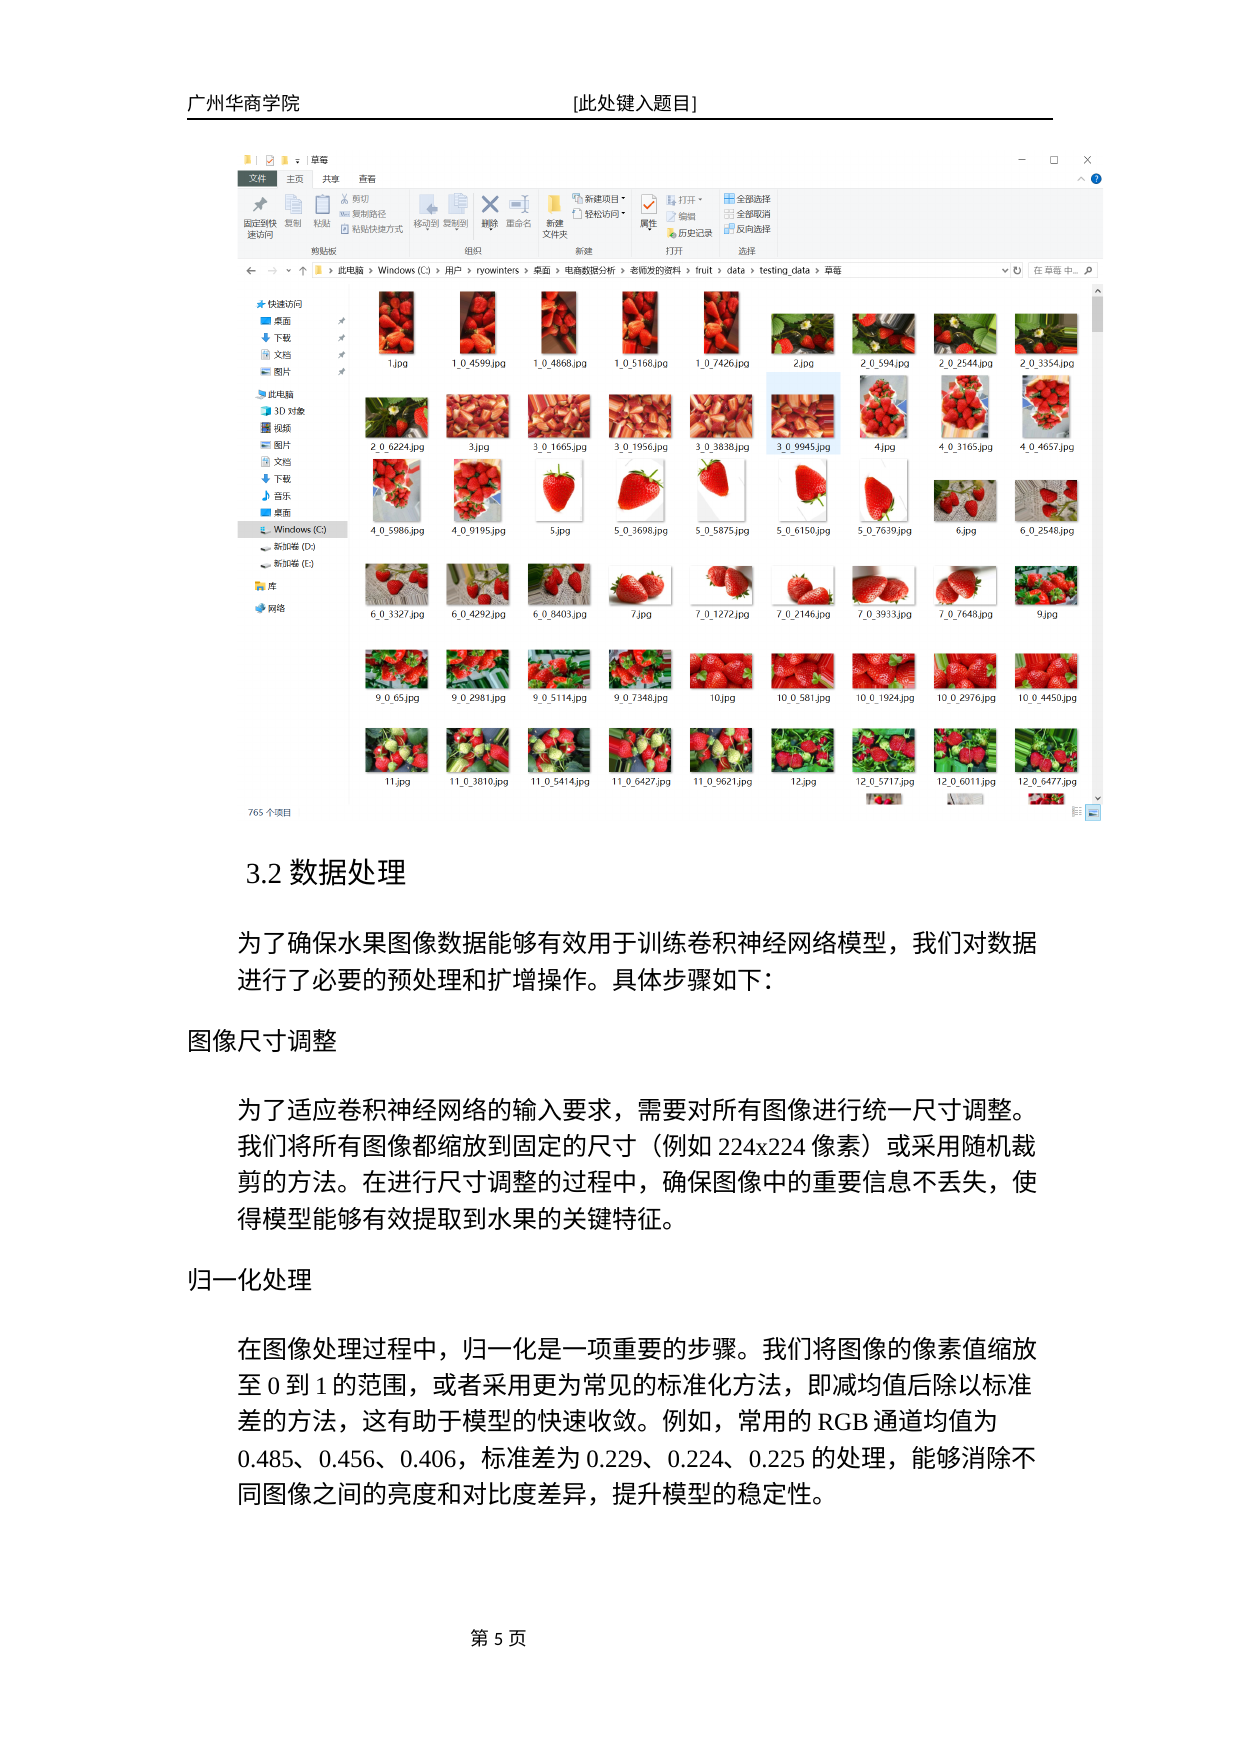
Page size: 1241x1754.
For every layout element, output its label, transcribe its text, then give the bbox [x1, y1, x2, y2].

picture [237, 150, 1104, 821]
text 在图像处理过程中，归一化是一项重要的步骤。我们将图像的像素值缩放至0到1的范围，或者采用更为常见的标准化方法，即减均值后除以标准差的方法，这有助于模型的快速收敛。例如，常用的RGB通道均值为0.485、0.456、0.406，标准差为0.229、0.224、0.225 的处理，能够消除不同图像之间的亮度和对比度差异，提升模型的稳定性。 [237, 1329, 1053, 1511]
subtitle 图像尺寸调整 [187, 1021, 1053, 1058]
subtitle 3.2 数据处理 [187, 845, 1053, 893]
text 为了适应卷积神经网络的输入要求，需要对所有图像进行统一尺寸调整。我们将所有图像都缩放到固定的尺寸（例如 224x224 像素）或采用随机裁剪的方法。在进行尺寸调整的过程中，确保图像中的重要信息不丢失，使得模型能够有效提取到水果的关键特征。 [237, 1090, 1053, 1235]
text 为了确保水果图像数据能够有效用于训练卷积神经网络模型，我们对数据进行了必要的预处理和扩增操作。具体步骤如下： [237, 924, 1053, 996]
subtitle 归一化处理 [187, 1260, 1053, 1297]
